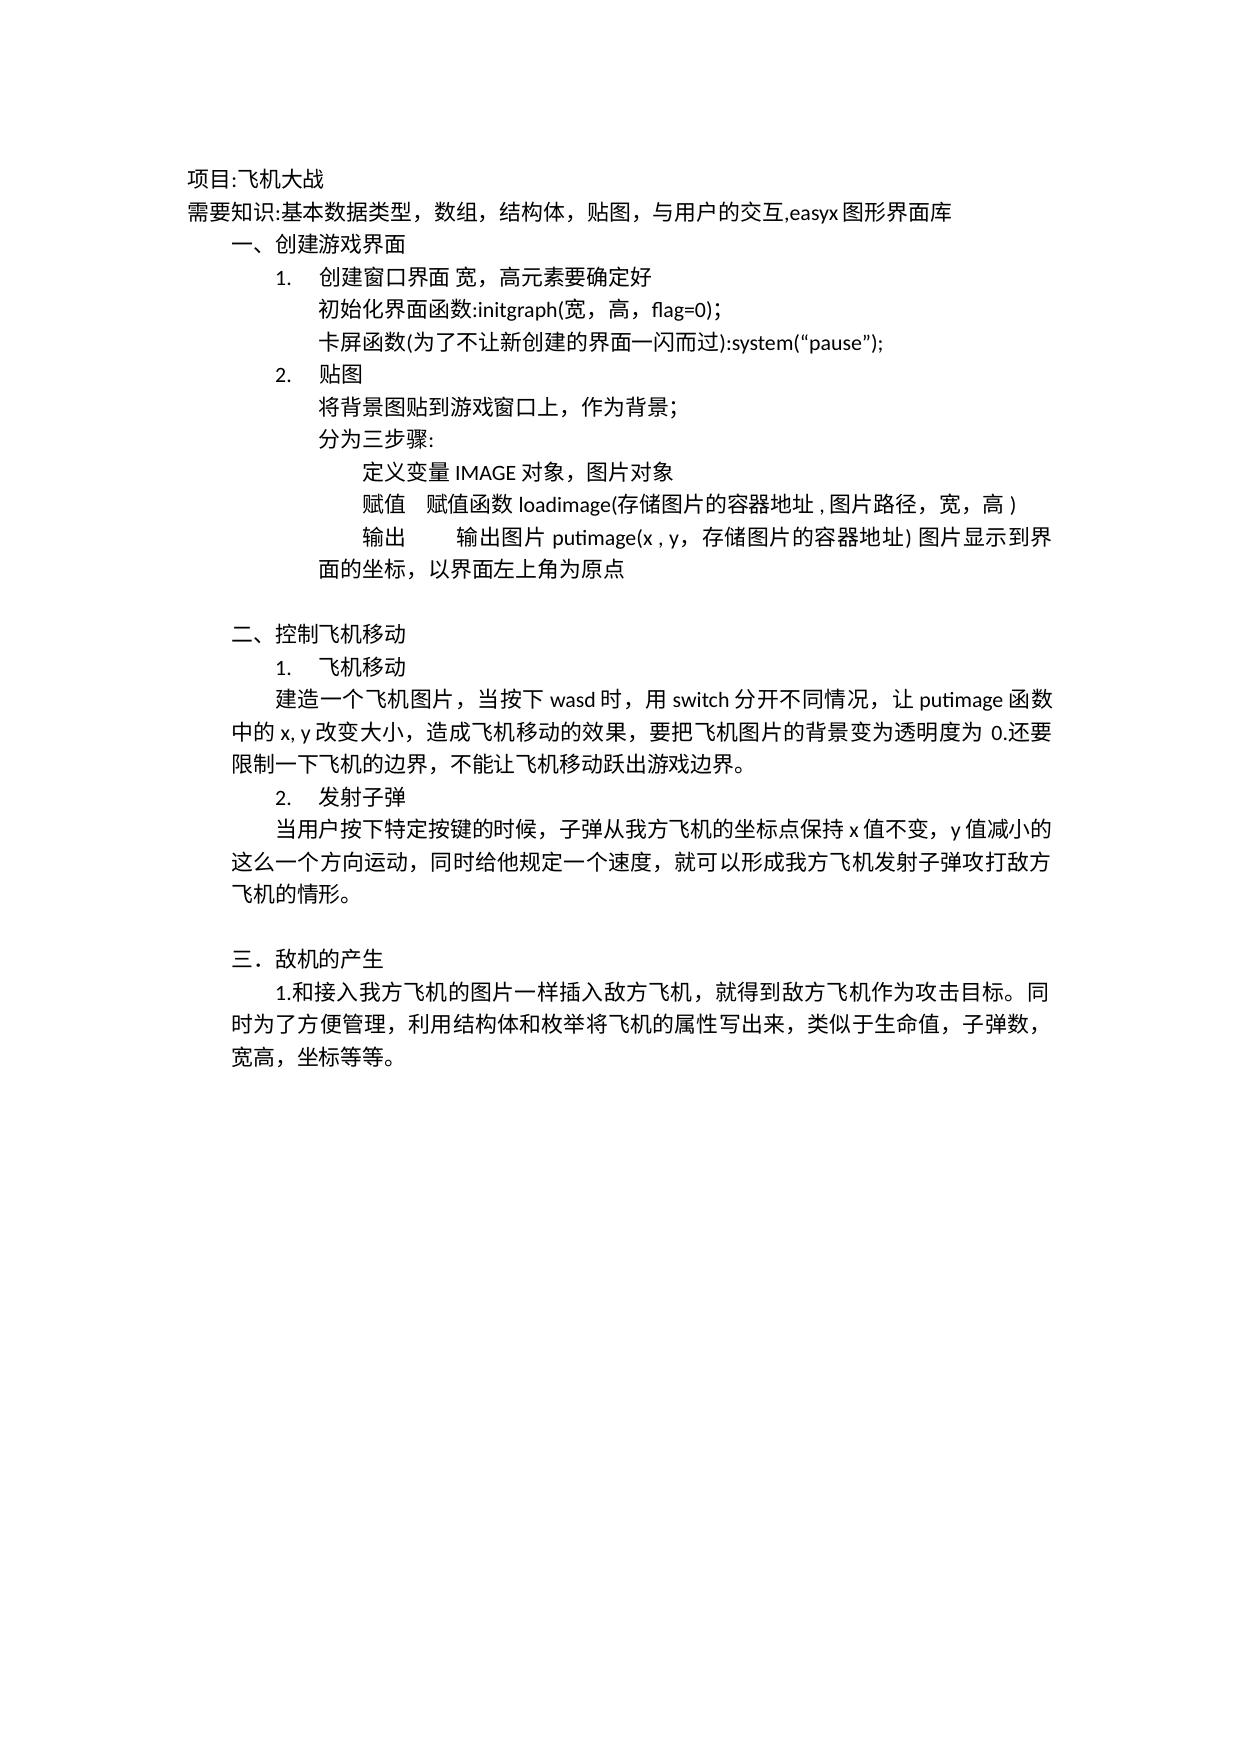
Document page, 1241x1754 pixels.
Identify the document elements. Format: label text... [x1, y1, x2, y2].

list 初始化界面函数:initgraph(宽，高，flag=0)； [275, 292, 1053, 324]
list 将背景图贴到游戏窗口上，作为背景； [275, 389, 1053, 422]
list 输出 输出图片 putimage(x , y，存储图片的容器地址) 图片显示到界面的坐标，以界面左上角为原点 [319, 519, 1053, 584]
list 1.和接入我方飞机的图片一样插入敌方飞机，就得到敌方飞机作为攻击目标。同时为了方便管理，利用结构体和枚举将飞机的属性写出来，类似于生命值，子弹数，宽高，坐标等等。 [231, 974, 1053, 1072]
text 需要知识:基本数据类型，数组，结构体，贴图，与用户的交互,easyx图形界面库 [187, 194, 1053, 227]
list 建造一个飞机图片，当按下wasd时，用switch分开不同情况，让putimage函数中的x, y改变大小，造成飞机移动的效果，要把飞机图片的背景变为透明度为0.还要限制一下飞机的边界，不能让飞机移动跃出游戏边界。 [231, 682, 1053, 779]
list 敌机的产生 [187, 942, 1053, 974]
list 定义变量 IMAGE 对象，图片对象 [319, 454, 1053, 487]
list 创建游戏界面 [187, 227, 1053, 259]
list 发射子弹 [275, 779, 1053, 812]
list 贴图 [275, 357, 1053, 389]
list 创建窗口界面 宽，高元素要确定好 [275, 259, 1053, 292]
list 分为三步骤: [275, 422, 1053, 454]
text 项目:飞机大战 [187, 162, 1053, 194]
list 控制飞机移动 [187, 617, 1053, 649]
list 赋值 赋值函数 loadimage(存储图片的容器地址 , 图片路径，宽，高 ) [275, 487, 1053, 519]
list 卡屏函数(为了不让新创建的界面一闪而过):system(“pause”); [275, 324, 1053, 357]
list 当用户按下特定按键的时候，子弹从我方飞机的坐标点保持x值不变，y值减小的这么一个方向运动，同时给他规定一个速度，就可以形成我方飞机发射子弹攻打敌方飞机的情形。 [231, 812, 1053, 909]
list 飞机移动 [275, 649, 1053, 682]
